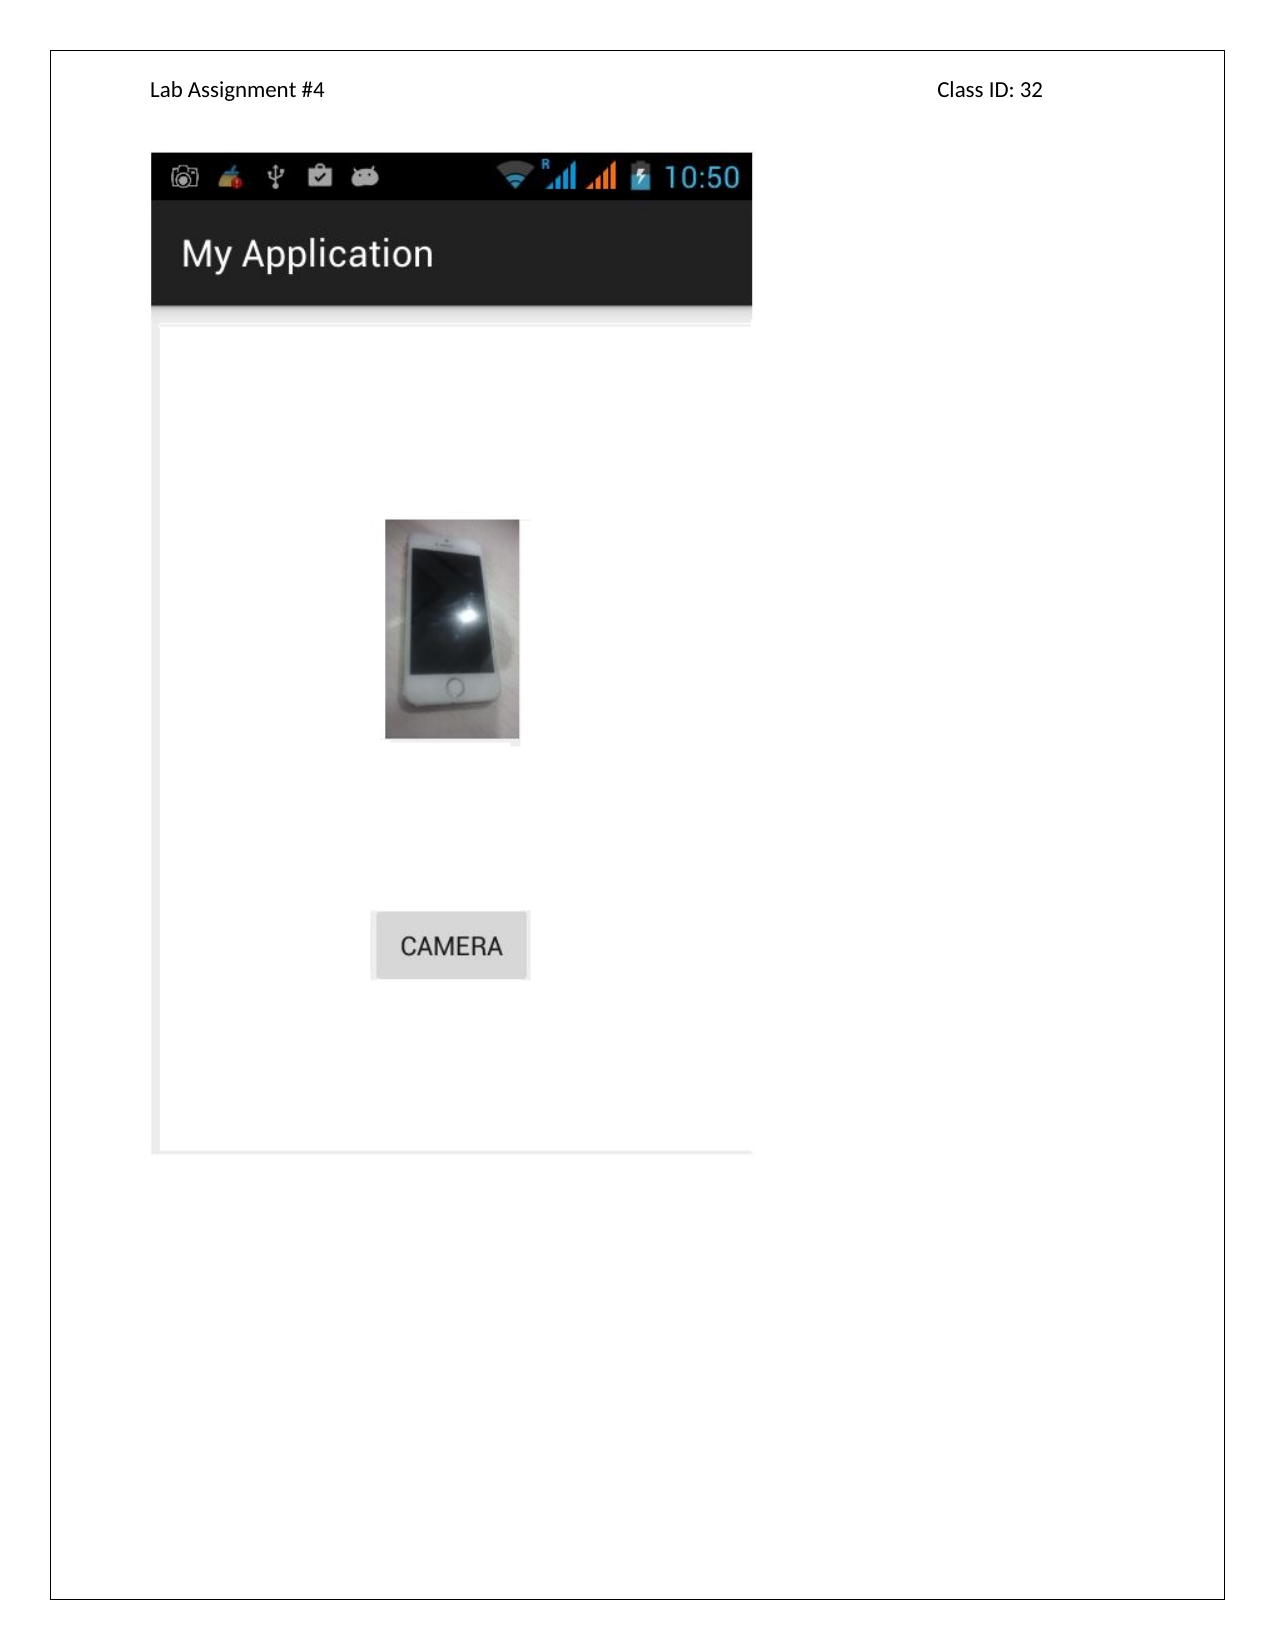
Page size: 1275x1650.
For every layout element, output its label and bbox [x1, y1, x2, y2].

picture [150, 150, 755, 1157]
